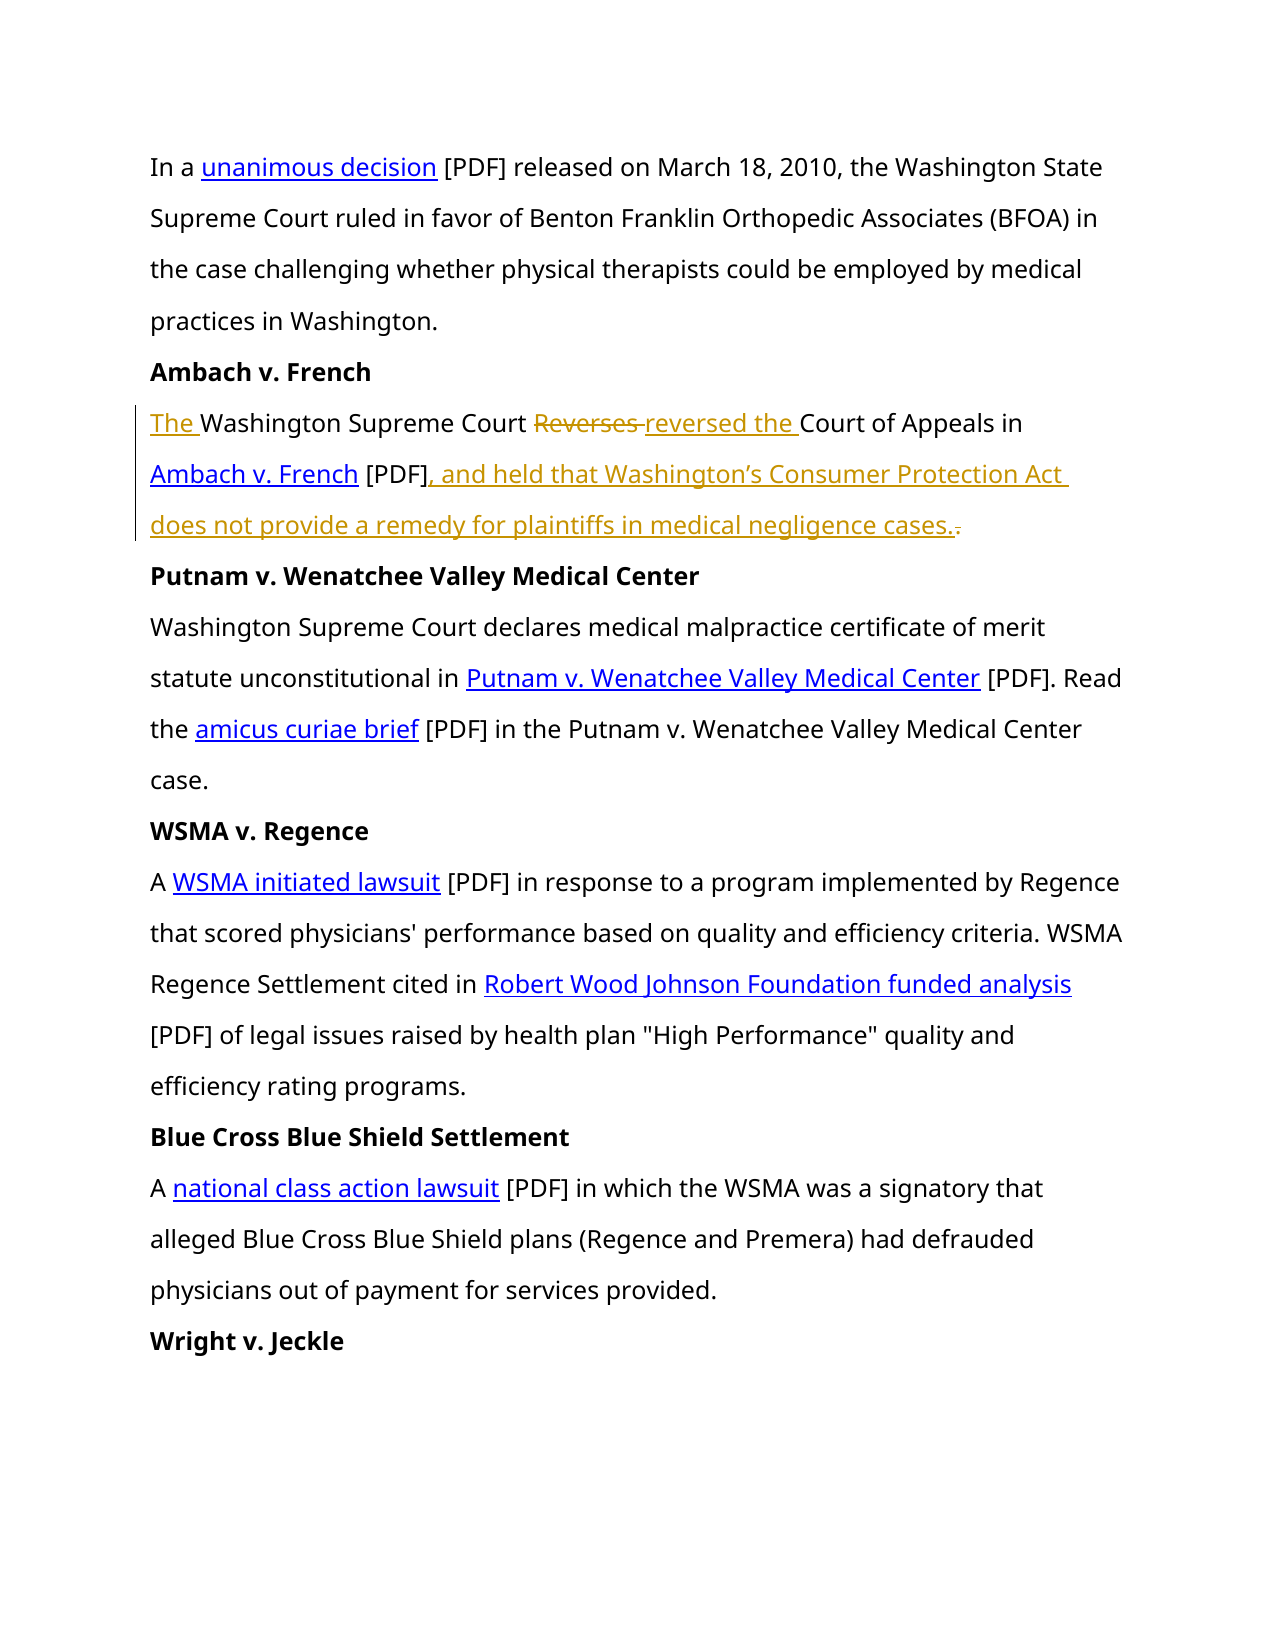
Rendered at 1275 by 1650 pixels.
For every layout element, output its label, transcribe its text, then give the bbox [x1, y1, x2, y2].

text A WSMA initiated lawsuit [PDF] in response to a program implemented by Regence that scored physicians' performance based on quality and efficiency criteria. WSMA Regence Settlement cited in Robert Wood Johnson Foundation funded analysis [PDF] of legal issues raised by health plan "High Performance" quality and efficiency rating programs. [150, 864, 1125, 1103]
text A national class action lawsuit [PDF] in which the WSMA was a signatory that alleged Blue Cross Blue Shield plans (Regence and Premera) had defrauded physicians out of payment for services provided. [150, 1171, 1125, 1307]
text In a unanimous decision [PDF] released on March 18, 2010, the Washington State Supreme Court ruled in favor of Benton Franklin Orthopedic Associates (BFOA) in the case challenging whether physical therapists could be employed by medical practices in Washington. [150, 150, 1125, 337]
text WSMA v. Regence [150, 813, 1125, 848]
text Putnam v. Wenatchee Valley Medical Center [150, 558, 1125, 592]
text Ambach v. French [150, 354, 1125, 388]
text Washington Supreme Court Court of Appeals in Ambach v. French [PDF] [150, 405, 1125, 541]
text Blue Cross Blue Shield Settlement [150, 1120, 1125, 1154]
text Washington Supreme Court declares medical malpractice certificate of merit statute unconstitutional in Putnam v. Wenatchee Valley Medical Center [PDF]. Read the amicus curiae brief [PDF] in the Putnam v. Wenatchee Valley Medical Center case. [150, 609, 1125, 797]
text Wright v. Jeckle [150, 1324, 1125, 1358]
